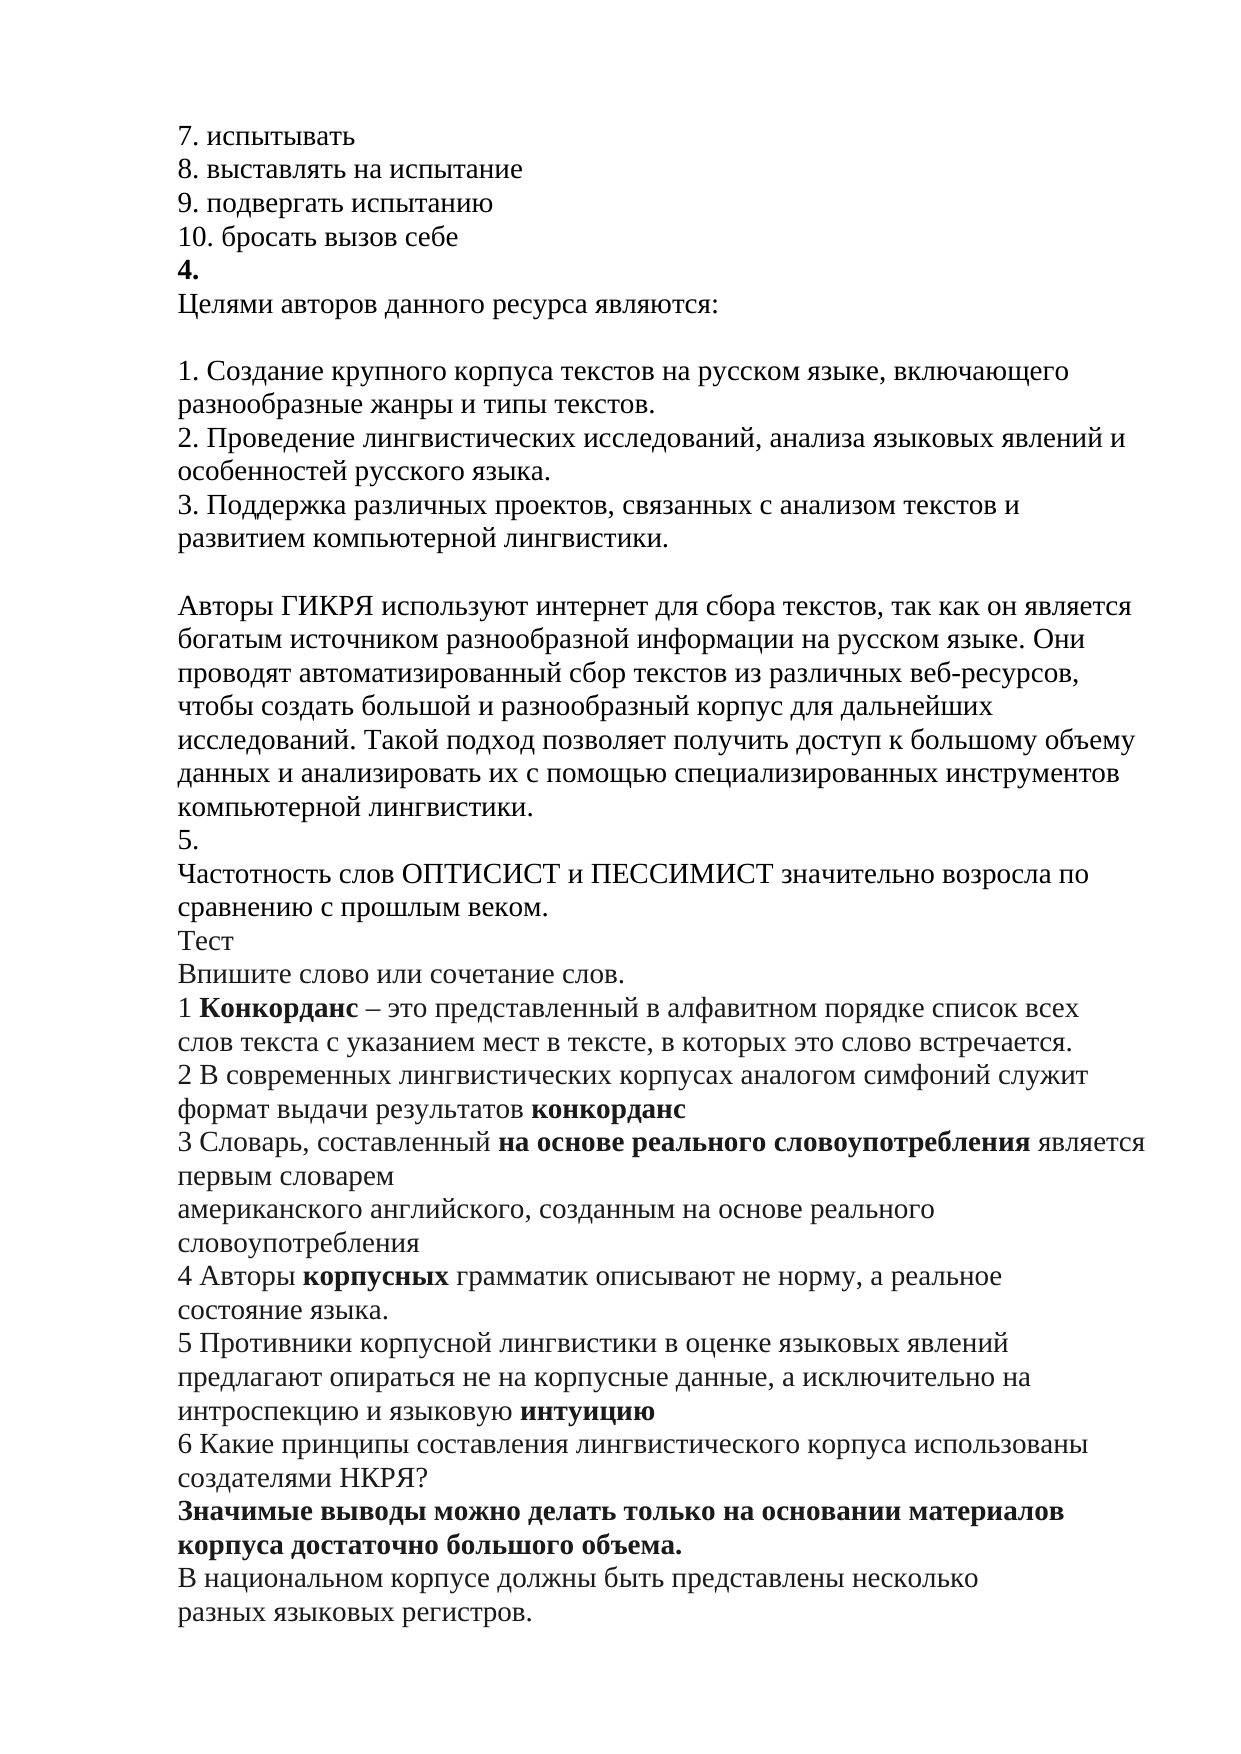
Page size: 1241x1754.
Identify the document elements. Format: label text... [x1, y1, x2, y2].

text Значимые выводы можно делать только на основании материалов [177, 1493, 1152, 1527]
text корпуса достаточно большого объема. [177, 1527, 1152, 1560]
text Впишите слово или сочетание слов. [177, 957, 1152, 990]
text предлагают опираться не на корпусные данные, а исключительно на [177, 1359, 1152, 1393]
text В национальном корпусе должны быть представлены несколько [177, 1560, 1152, 1594]
text создателями НКРЯ? [177, 1460, 1152, 1493]
text интроспекцию и языковую интуицию [177, 1393, 1152, 1426]
text Целями авторов данного ресурса являются: 1. Создание крупного корпуса текстов на русском языке, включающего разнообразные жанры и типы текстов. 2. Проведение лингвистических исследований, анализа языковых явлений и особенностей русского языка. 3. Поддержка различных проектов, связанных с анализом текстов и развитием компьютерной лингвистики. Авторы ГИКРЯ используют интернет для сбора текстов, так как он является богатым источником разнообразной информации на русском языке. Они проводят автоматизированный сбор текстов из различных веб-ресурсов, чтобы создать большой и разнообразный корпус для дальнейших исследований. Такой подход позволяет получить доступ к большому объему данных и анализировать их с помощью специализированных инструментов компьютерной лингвистики. [177, 286, 1152, 822]
text 3 Словарь, составленный на основе реального словоупотребления является первым словарем [177, 1124, 1152, 1191]
text 1 Конкорданс – это представленный в алфавитном порядке список всех [177, 990, 1152, 1024]
text американского английского, созданным на основе реального [177, 1191, 1152, 1225]
text разных языковых регистров. [177, 1594, 1152, 1627]
text 5. [177, 822, 1152, 856]
text 5 Противники корпусной лингвистики в оценке языковых явлений [177, 1326, 1152, 1359]
text 4. [177, 252, 1152, 286]
text формат выдачи результатов конкорданс [177, 1091, 1152, 1124]
text Тест [177, 923, 1152, 957]
text Частотность слов ОПТИСИСТ и ПЕССИМИСТ значительно возросла по сравнению с прошлым веком. [177, 856, 1152, 923]
text 4 Авторы корпусных грамматик описывают не норму, а реальное [177, 1258, 1152, 1292]
text состояние языка. [177, 1292, 1152, 1326]
text слов текста с указанием мест в тексте, в которых это слово встречается. [177, 1024, 1152, 1057]
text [177, 118, 1152, 252]
text 2 В современных лингвистических корпусах аналогом симфоний служит [177, 1057, 1152, 1091]
text словоупотребления [177, 1225, 1152, 1258]
text 6 Какие принципы составления лингвистического корпуса использованы [177, 1426, 1152, 1460]
